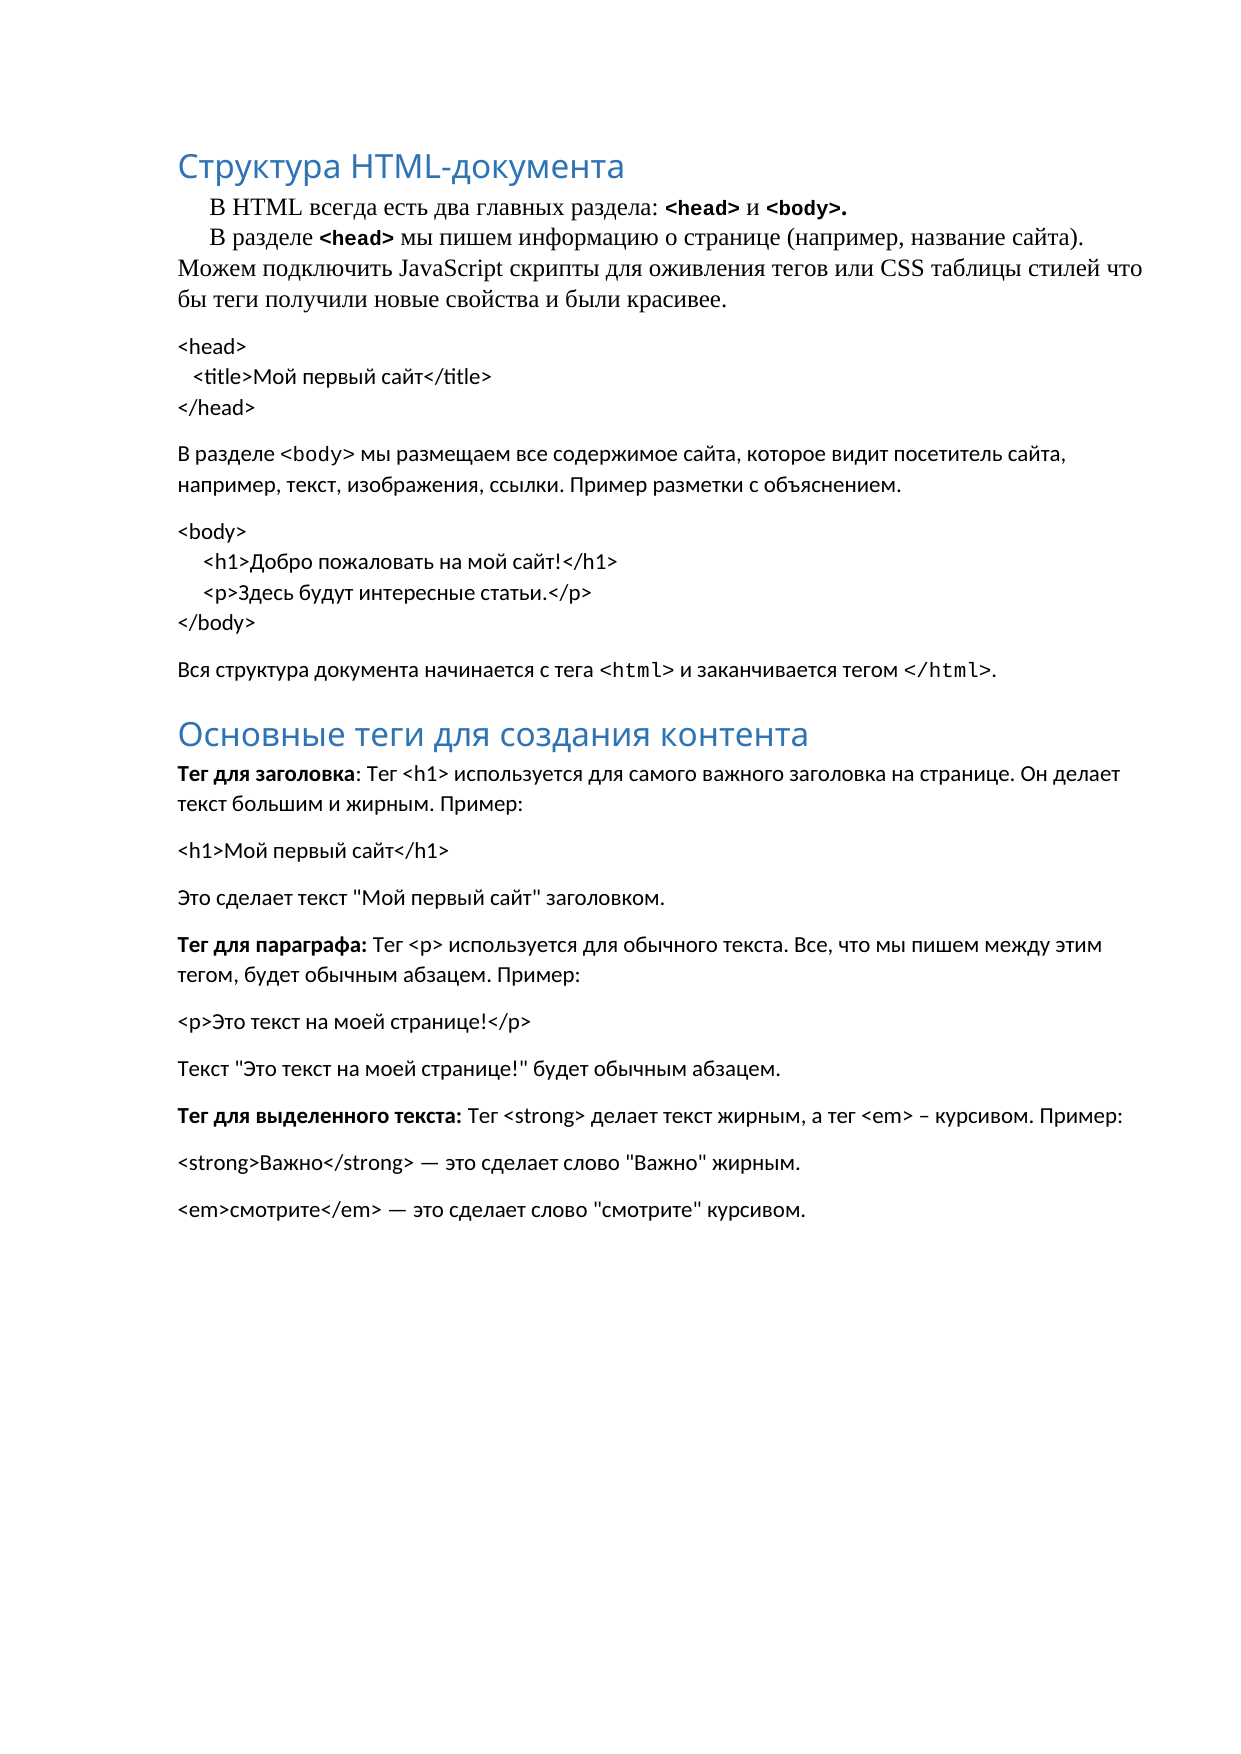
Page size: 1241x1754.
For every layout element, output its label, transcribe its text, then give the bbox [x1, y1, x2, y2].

text В разделе <body> мы размещаем все содержимое сайта, которое видит посетитель сайта, например, текст, изображения, ссылки. Пример разметки с объяснением. [177, 439, 1152, 498]
text  В HTML всегда есть два главных раздела: <head> и <body>. [177, 192, 1152, 222]
text Это сделает текст "Мой первый сайт" заголовком. [177, 883, 1152, 911]
text Текст "Это текст на моей странице!" будет обычным абзацем. [177, 1054, 1152, 1082]
text <strong>Важно</strong> — это сделает слово "Важно" жирным. [177, 1148, 1152, 1176]
text <p>Это текст на моей странице!</p> [177, 1007, 1152, 1035]
text Тег для параграфа: Тег <p> используется для обычного текста. Все, что мы пишем между этим тегом, будет обычным абзацем. Пример: [177, 930, 1152, 988]
text Вся структура документа начинается с тега <html> и заканчивается тегом </html>. [177, 655, 1152, 683]
text  В разделе <head> мы пишем информацию о странице (например, название сайта). Можем подключить JavaScript скрипты для оживления тегов или CSS таблицы стилей что бы теги получили новые свойства и были красивее. [177, 222, 1152, 313]
text Тег для выделенного текста: Тег <strong> делает текст жирным, а тег <em> – курсивом. Пример: [177, 1101, 1152, 1129]
text <em>смотрите</em> — это сделает слово "смотрите" курсивом. [177, 1195, 1152, 1223]
subtitle Структура HTML-документа [177, 143, 1152, 188]
text Тег для заголовка: Тег <h1> используется для самого важного заголовка на странице. Он делает текст большим и жирным. Пример: [177, 759, 1152, 818]
text <body> <h1>Добро пожаловать на мой сайт!</h1> <p>Здесь будут интересные статьи.</p> </body> [177, 517, 1152, 636]
subtitle Основные теги для создания контента [177, 710, 1152, 756]
text <h1>Мой первый сайт</h1> [177, 836, 1152, 864]
text <head> <title>Мой первый сайт</title> </head> [177, 332, 1152, 421]
